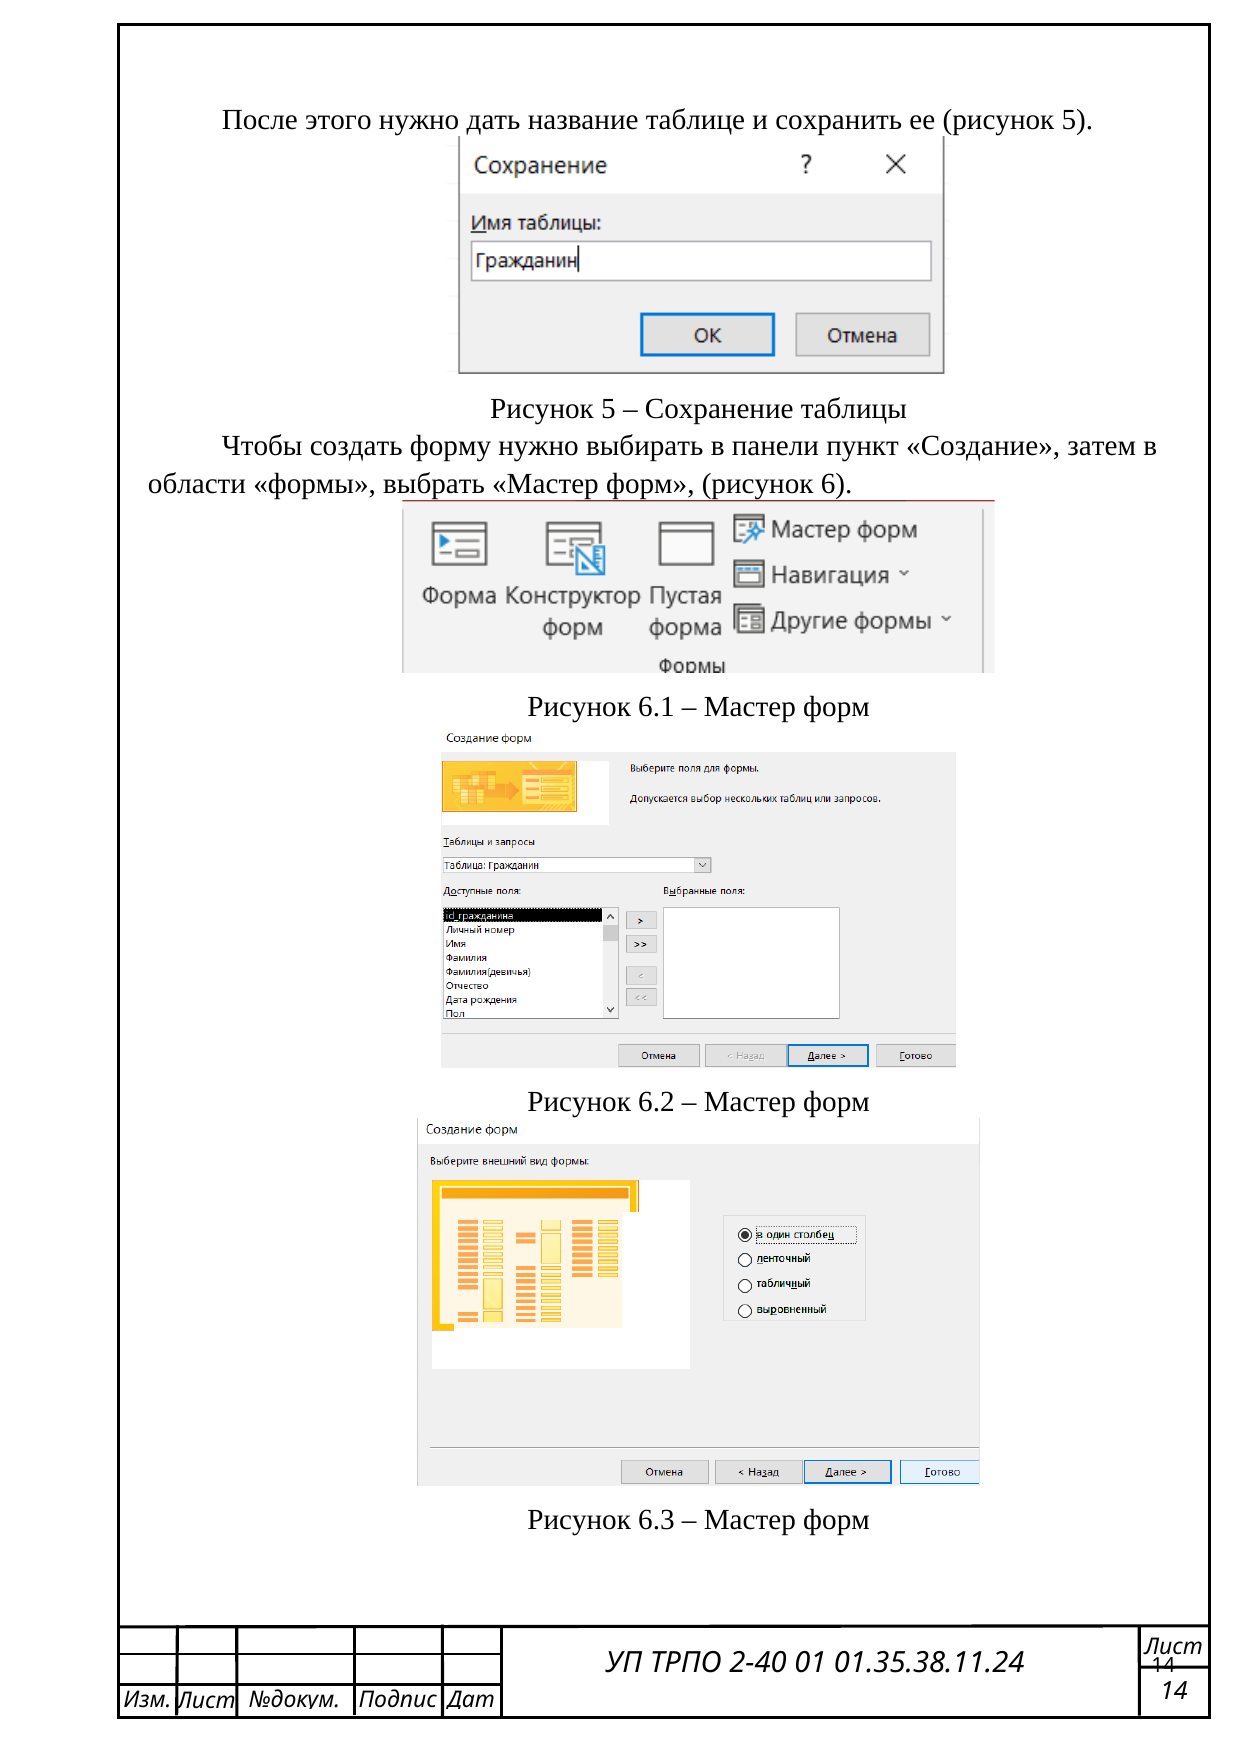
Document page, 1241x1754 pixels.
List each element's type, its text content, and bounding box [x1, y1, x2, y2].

picture [441, 723, 956, 1068]
picture [446, 136, 951, 374]
text После этого нужно дать название таблице и сохранить ее (рисунок 5). [148, 99, 1175, 137]
picture [402, 500, 995, 673]
text Рисунок 5 – Сохранение таблицы [148, 388, 1175, 426]
text Рисунок 6.1 – Мастер форм [148, 686, 1175, 724]
picture [417, 1118, 980, 1486]
text Рисунок 6.3 – Мастер форм [148, 1499, 1175, 1537]
text Чтобы создать форму нужно выбирать в панели пункт «Создание», затем в области «формы», выбрать «Мастер форм», (рисунок 6). [148, 426, 1175, 501]
text Рисунок 6.2 – Мастер форм [148, 1081, 1175, 1119]
